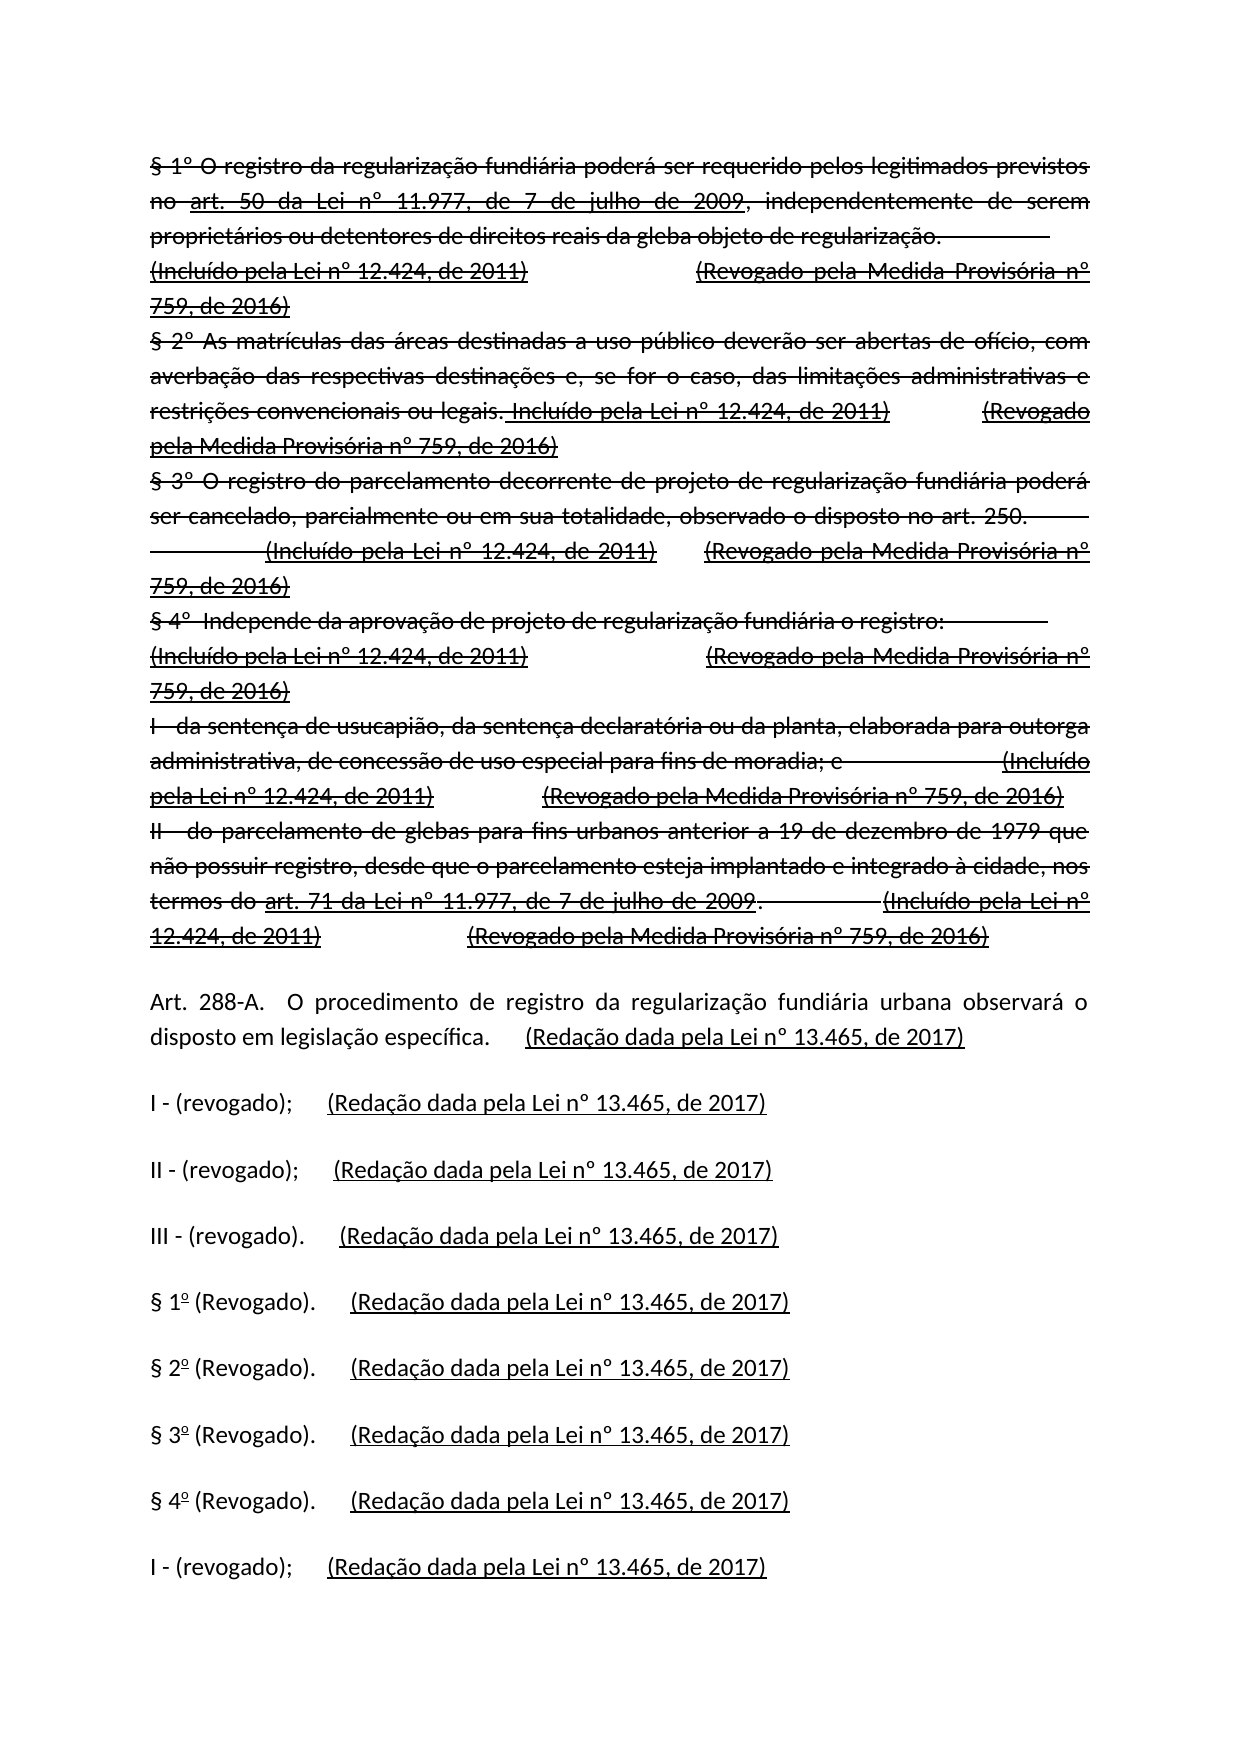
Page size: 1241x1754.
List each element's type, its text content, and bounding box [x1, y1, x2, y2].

text § 1o (Revogado). (Redação dada pela Lei nº 13.465, de 2017) [150, 1286, 1090, 1317]
text III - (revogado). (Redação dada pela Lei nº 13.465, de 2017) [150, 1220, 1090, 1251]
text § 4o (Revogado). (Redação dada pela Lei nº 13.465, de 2017) [150, 1485, 1090, 1516]
text § 1º O registro da regularização fundiária poderá ser requerido pelos legitimados previstos no art. 50 da Lei nº 11.977, de 7 de julho de 2009, independentemente de serem proprietários ou detentores de direitos reais da gleba objeto de regularização. (Incluído pela Lei nº 12.424, de 2011) (Revogado pela Medida Provisória nº 759, de 2016) [150, 203, 1090, 321]
text § 3º O registro do parcelamento decorrente de projeto de regularização fundiária poderá ser cancelado, parcialmente ou em sua totalidade, observado o disposto no art. 250. (Incluído pela Lei nº 12.424, de 2011) (Revogado pela Medida Provisória nº 759, de 2016) [150, 483, 1090, 601]
text I - (revogado); (Redação dada pela Lei nº 13.465, de 2017) [150, 1087, 1090, 1118]
text § 4º Independe da aprovação de projeto de regularização fundiária o registro: (Incluído pela Lei nº 12.424, de 2011) (Revogado pela Medida Provisória nº 759, de 2016) [150, 605, 1090, 706]
text II - do parcelamento de glebas para fins urbanos anterior a 19 de dezembro de 1979 que não possuir registro, desde que o parcelamento esteja implantado e integrado à cidade, nos termos do art. 71 da Lei nº 11.977, de 7 de julho de 2009. (Incluído pela Lei nº 12.424, de 2011) (Revogado pela Medida Provisória nº 759, de 2016) [150, 868, 1090, 951]
text II - (revogado); (Redação dada pela Lei nº 13.465, de 2017) [150, 1154, 1090, 1184]
text II - do parcelamento de glebas para fins urbanos anterior a 19 de dezembro de 1979 que não possuir registro, desde que o parcelamento esteja implantado e integrado à cidade, nos termos do art. 71 da Lei nº 11.977, de 7 de julho de 2009. (Incluído pela Lei nº 12.424, de 2011) (Revogado pela Medida Provisória nº 759, de 2016) [150, 815, 1090, 866]
text § 2o (Revogado). (Redação dada pela Lei nº 13.465, de 2017) [150, 1352, 1090, 1383]
text I - da sentença de usucapião, da sentença declaratória ou da planta, elaborada para outorga administrativa, de concessão de uso especial para fins de moradia; e (Incluído pela Lei nº 12.424, de 2011) (Revogado pela Medida Provisória nº 759, de 2016) [150, 710, 1090, 726]
text I - da sentença de usucapião, da sentença declaratória ou da planta, elaborada para outorga administrativa, de concessão de uso especial para fins de moradia; e (Incluído pela Lei nº 12.424, de 2011) (Revogado pela Medida Provisória nº 759, de 2016) [150, 728, 1090, 761]
text I - (revogado); (Redação dada pela Lei nº 13.465, de 2017) [150, 1551, 1090, 1582]
text § 3o (Revogado). (Redação dada pela Lei nº 13.465, de 2017) [150, 1419, 1090, 1449]
text I - da sentença de usucapião, da sentença declaratória ou da planta, elaborada para outorga administrativa, de concessão de uso especial para fins de moradia; e (Incluído pela Lei nº 12.424, de 2011) (Revogado pela Medida Provisória nº 759, de 2016) [150, 763, 1090, 811]
text § 2º As matrículas das áreas destinadas a uso público deverão ser abertas de ofício, com averbação das respectivas destinações e, se for o caso, das limitações administrativas e restrições convencionais ou legais. Incluído pela Lei nº 12.424, de 2011) (Revogado pela Medida Provisória nº 759, de 2016) [150, 343, 1090, 376]
text Art. 288-A. O procedimento de registro da regularização fundiária urbana observará o disposto em legislação específica. (Redação dada pela Lei nº 13.465, de 2017) [150, 986, 1090, 1052]
text § 1º O registro da regularização fundiária poderá ser requerido pelos legitimados previstos no art. 50 da Lei nº 11.977, de 7 de julho de 2009, independentemente de serem proprietários ou detentores de direitos reais da gleba objeto de regularização. (Incluído pela Lei nº 12.424, de 2011) (Revogado pela Medida Provisória nº 759, de 2016) [150, 168, 1090, 201]
text § 2º As matrículas das áreas destinadas a uso público deverão ser abertas de ofício, com averbação das respectivas destinações e, se for o caso, das limitações administrativas e restrições convencionais ou legais. Incluído pela Lei nº 12.424, de 2011) (Revogado pela Medida Provisória nº 759, de 2016) [150, 378, 1090, 461]
